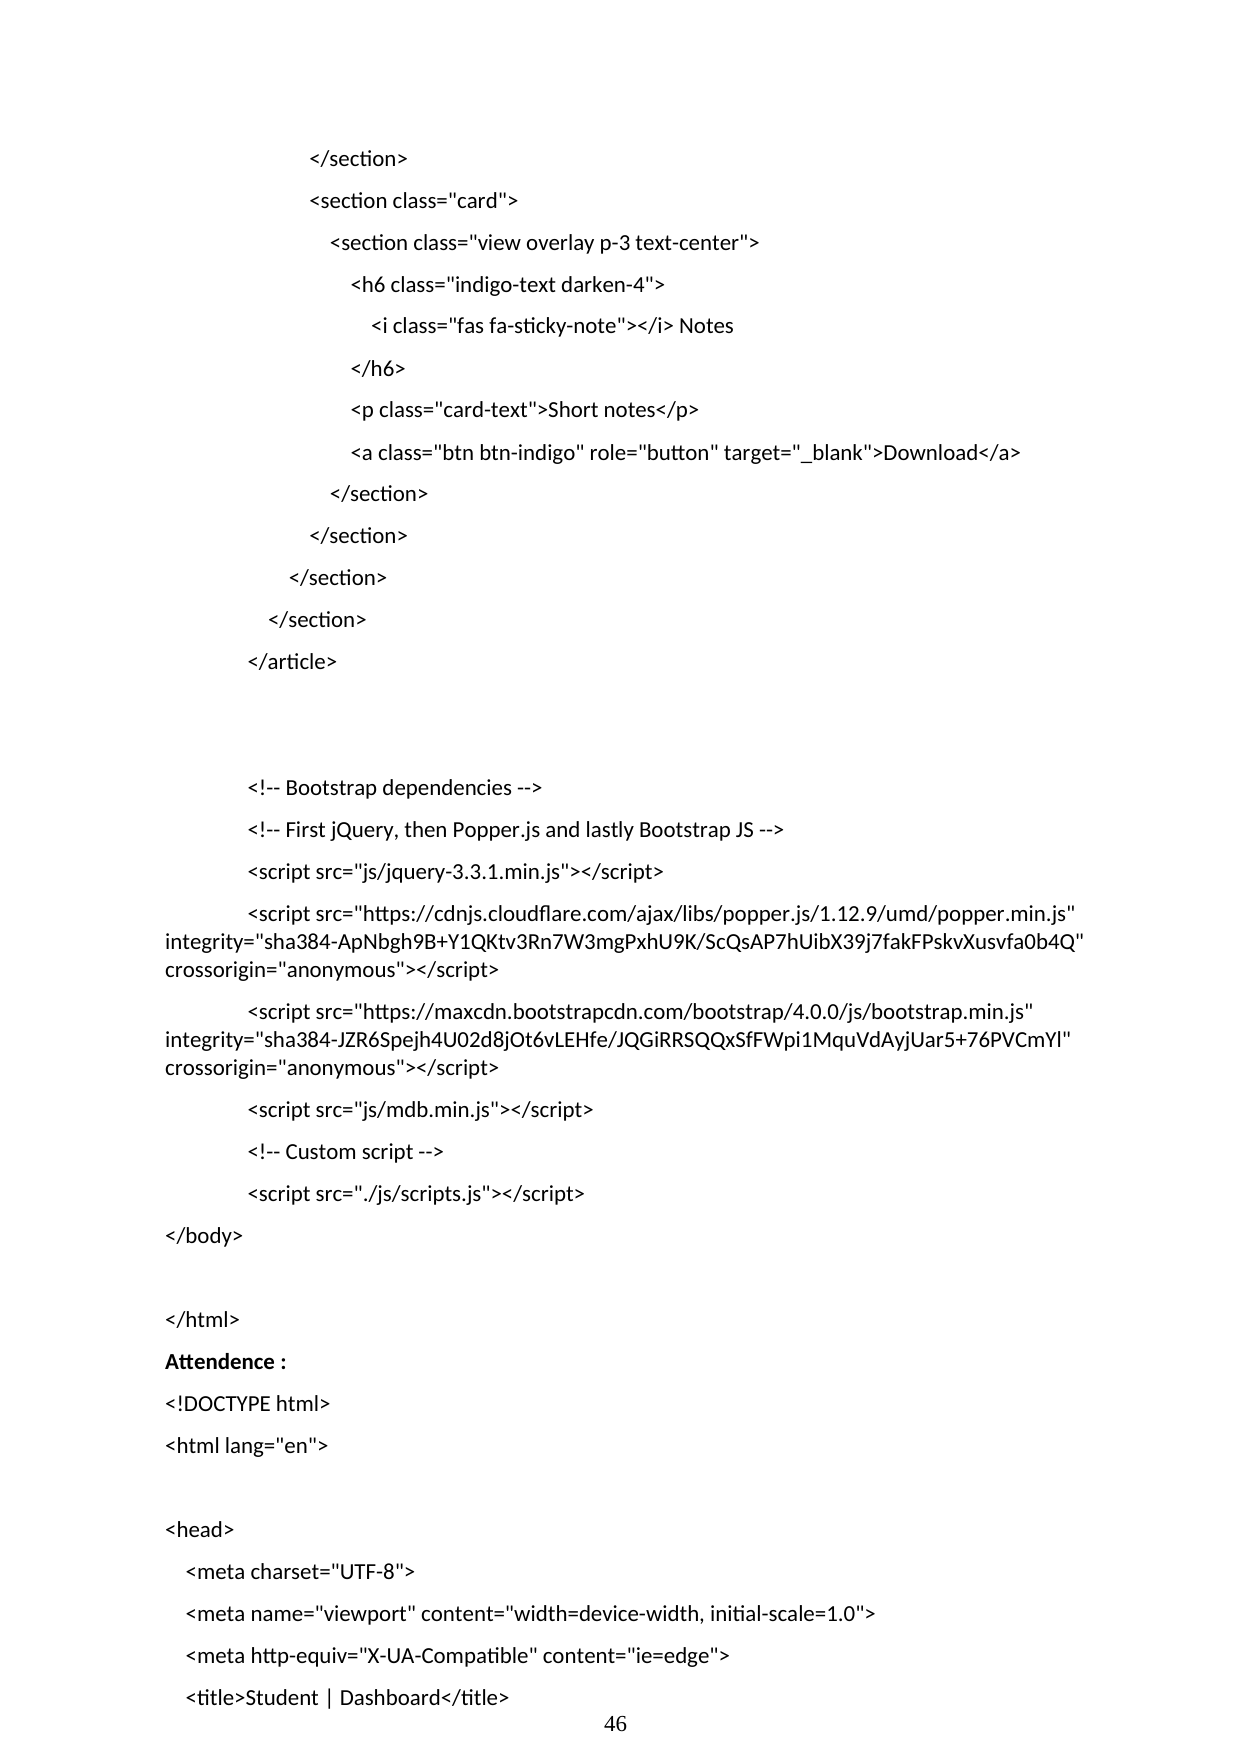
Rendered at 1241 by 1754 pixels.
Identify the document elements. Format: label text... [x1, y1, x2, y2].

text <i class="fas fa-sticky-note"></i> Notes [165, 312, 1130, 340]
text <meta charset="UTF-8"> [165, 1557, 1130, 1585]
text </h6> [165, 354, 1130, 382]
text <a class="btn btn-indigo" role="button" target="_blank">Download</a> [165, 438, 1130, 466]
text <meta http-equiv="X-UA-Compatible" content="ie=edge"> [165, 1641, 1130, 1669]
text <p class="card-text">Short notes</p> [165, 396, 1130, 424]
text Attendence : [165, 1347, 1130, 1375]
text <!-- Bootstrap dependencies --> [165, 773, 1130, 801]
text <!DOCTYPE html> [165, 1389, 1130, 1417]
text <head> [165, 1515, 1130, 1543]
text <section class="view overlay p-3 text-center"> [165, 228, 1130, 256]
text </section> [165, 479, 1130, 508]
text <!-- First jQuery, then Popper.js and lastly Bootstrap JS --> [165, 815, 1130, 843]
text </article> [165, 647, 1130, 676]
text <script src="./js/scripts.js"></script> [165, 1179, 1130, 1207]
text <script src="js/jquery-3.3.1.min.js"></script> [165, 857, 1130, 885]
text <!-- Custom script --> [165, 1137, 1130, 1165]
text </html> [165, 1305, 1130, 1333]
text <script src="https://cdnjs.cloudflare.com/ajax/libs/popper.js/1.12.9/umd/popper.min.js" integrity="sha384-ApNbgh9B+Y1QKtv3Rn7W3mgPxhU9K/ScQsAP7hUibX39j7fakFPskvXusvfa0b4Q" crossorigin="anonymous"></script> [165, 899, 1130, 983]
text <title>Student | Dashboard</title> [165, 1683, 1130, 1711]
text </body> [165, 1221, 1130, 1249]
text <html lang="en"> [165, 1431, 1130, 1459]
text </section> [165, 563, 1130, 592]
text <script src="js/mdb.min.js"></script> [165, 1095, 1130, 1123]
text </section> [165, 144, 1130, 172]
text <script src="https://maxcdn.bootstrapcdn.com/bootstrap/4.0.0/js/bootstrap.min.js" integrity="sha384-JZR6Spejh4U02d8jOt6vLEHfe/JQGiRRSQQxSfFWpi1MquVdAyjUar5+76PVCmYl" crossorigin="anonymous"></script> [165, 997, 1130, 1081]
text <section class="card"> [165, 186, 1130, 214]
text </section> [165, 522, 1130, 549]
text <meta name="viewport" content="width=device-width, initial-scale=1.0"> [165, 1599, 1130, 1627]
text <h6 class="indigo-text darken-4"> [165, 270, 1130, 298]
text </section> [165, 606, 1130, 633]
